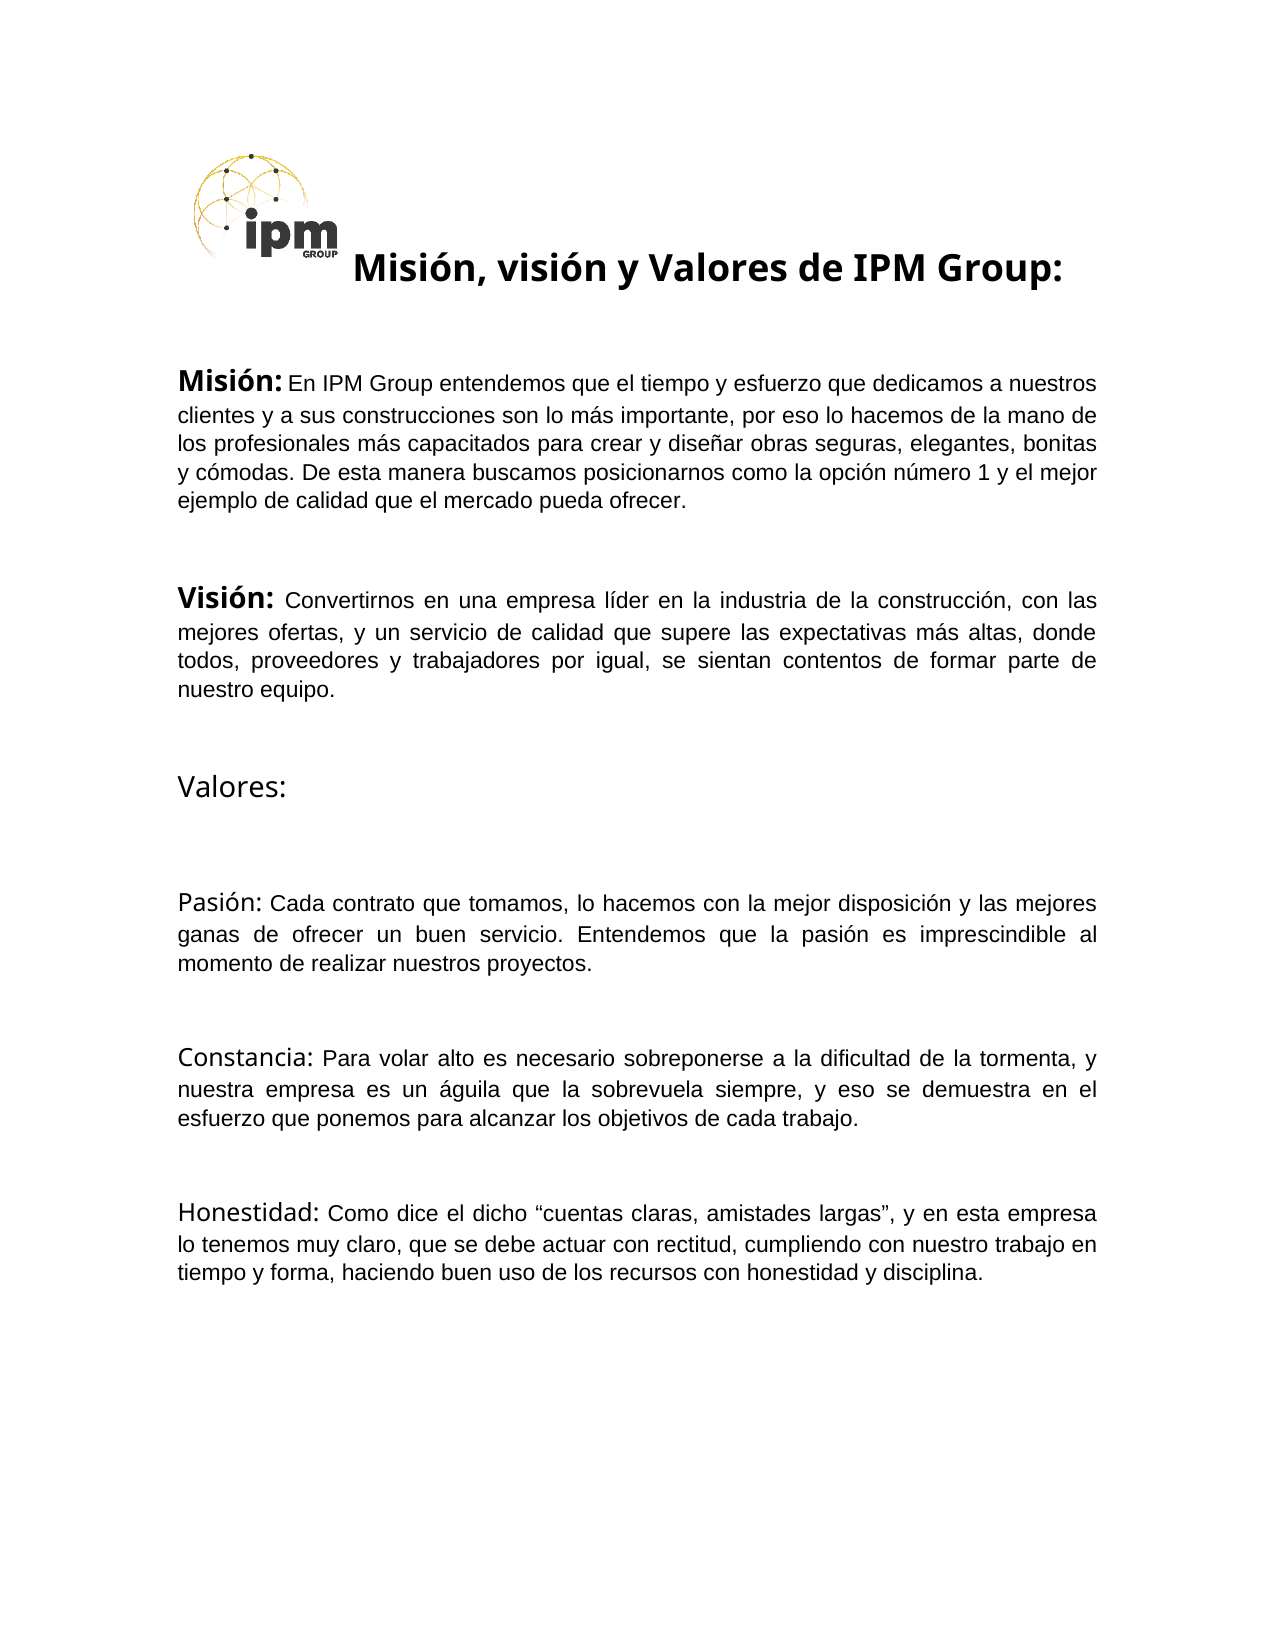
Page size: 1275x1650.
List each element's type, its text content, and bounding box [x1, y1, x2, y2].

text Misión: En IPM Group entendemos que el tiempo y esfuerzo que dedicamos a nuestros clientes y a sus construcciones son lo más importante, por eso lo hacemos de la mano de los profesionales más capacitados para crear y diseñar obras seguras, elegantes, bonitas y cómodas. De esta manera buscamos posicionarnos como la opción número 1 y el mejor ejemplo de calidad que el mercado pueda ofrecer. [177, 360, 1098, 513]
text Pasión: Cada contrato que tomamos, lo hacemos con la mejor disposición y las mejores ganas de ofrecer un buen servicio. Entendemos que la pasión es imprescindible al momento de realizar nuestros proyectos. [177, 885, 1098, 976]
text Honestidad: Como dice el dicho “cuentas claras, amistades largas”, y en esta empresa lo tenemos muy claro, que se debe actuar con rectitud, cumpliendo con nuestro trabajo en tiempo y forma, haciendo buen uso de los recursos con honestidad y disciplina. [177, 1195, 1098, 1286]
text Visión: Convertirnos en una empresa líder en la industria de la construcción, con las mejores ofertas, y un servicio de calidad que supere las expectativas más altas, donde todos, proveedores y trabajadores por igual, se sientan contentos de formar parte de nuestro equipo. [177, 577, 1098, 702]
text Valores: [177, 766, 1098, 806]
picture [177, 147, 352, 282]
text Misión, visión y Valores de IPM Group: [177, 148, 1098, 292]
text Constancia: Para volar alto es necesario sobreponerse a la dificultad de la tormenta, y nuestra empresa es un águila que la sobrevuela siempre, y eso se demuestra en el esfuerzo que ponemos para alcanzar los objetivos de cada trabajo. [177, 1040, 1098, 1131]
